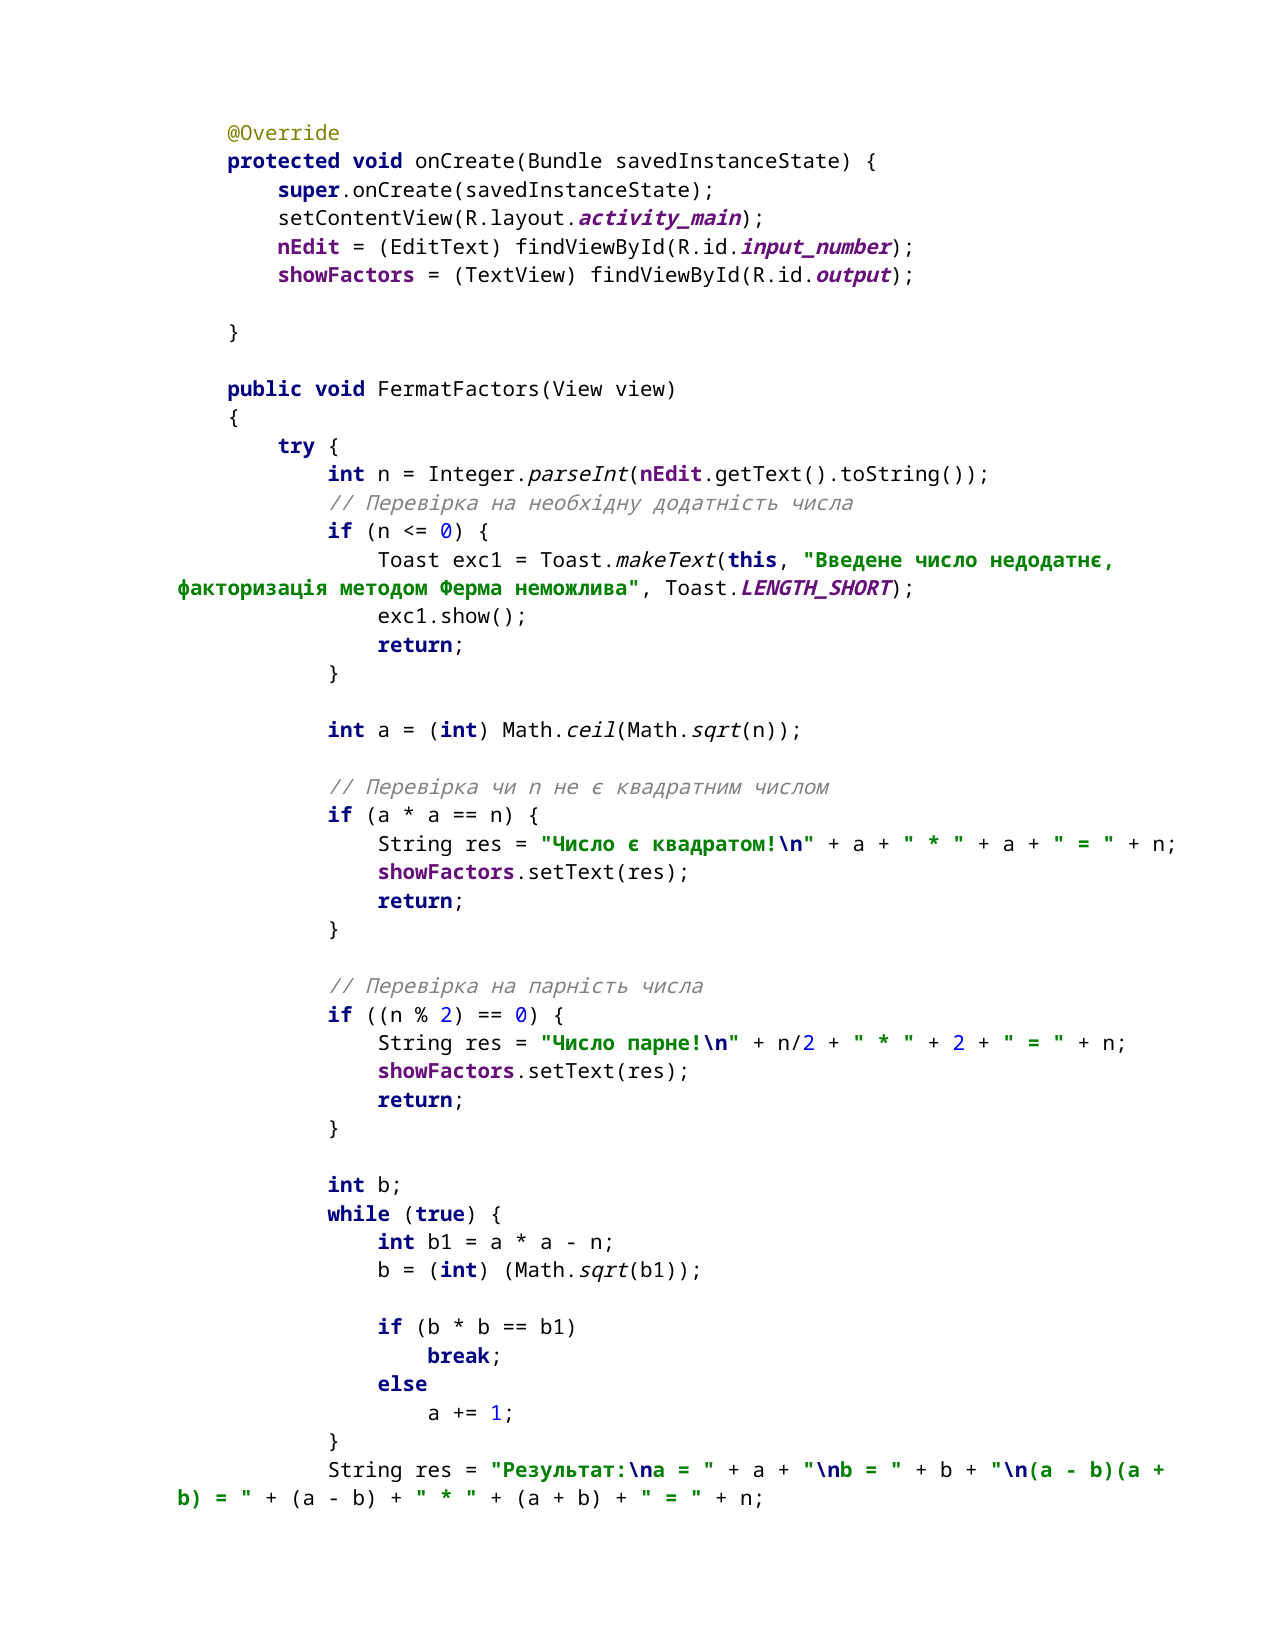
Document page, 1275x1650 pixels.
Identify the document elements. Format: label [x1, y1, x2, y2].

text [177, 118, 1186, 1512]
